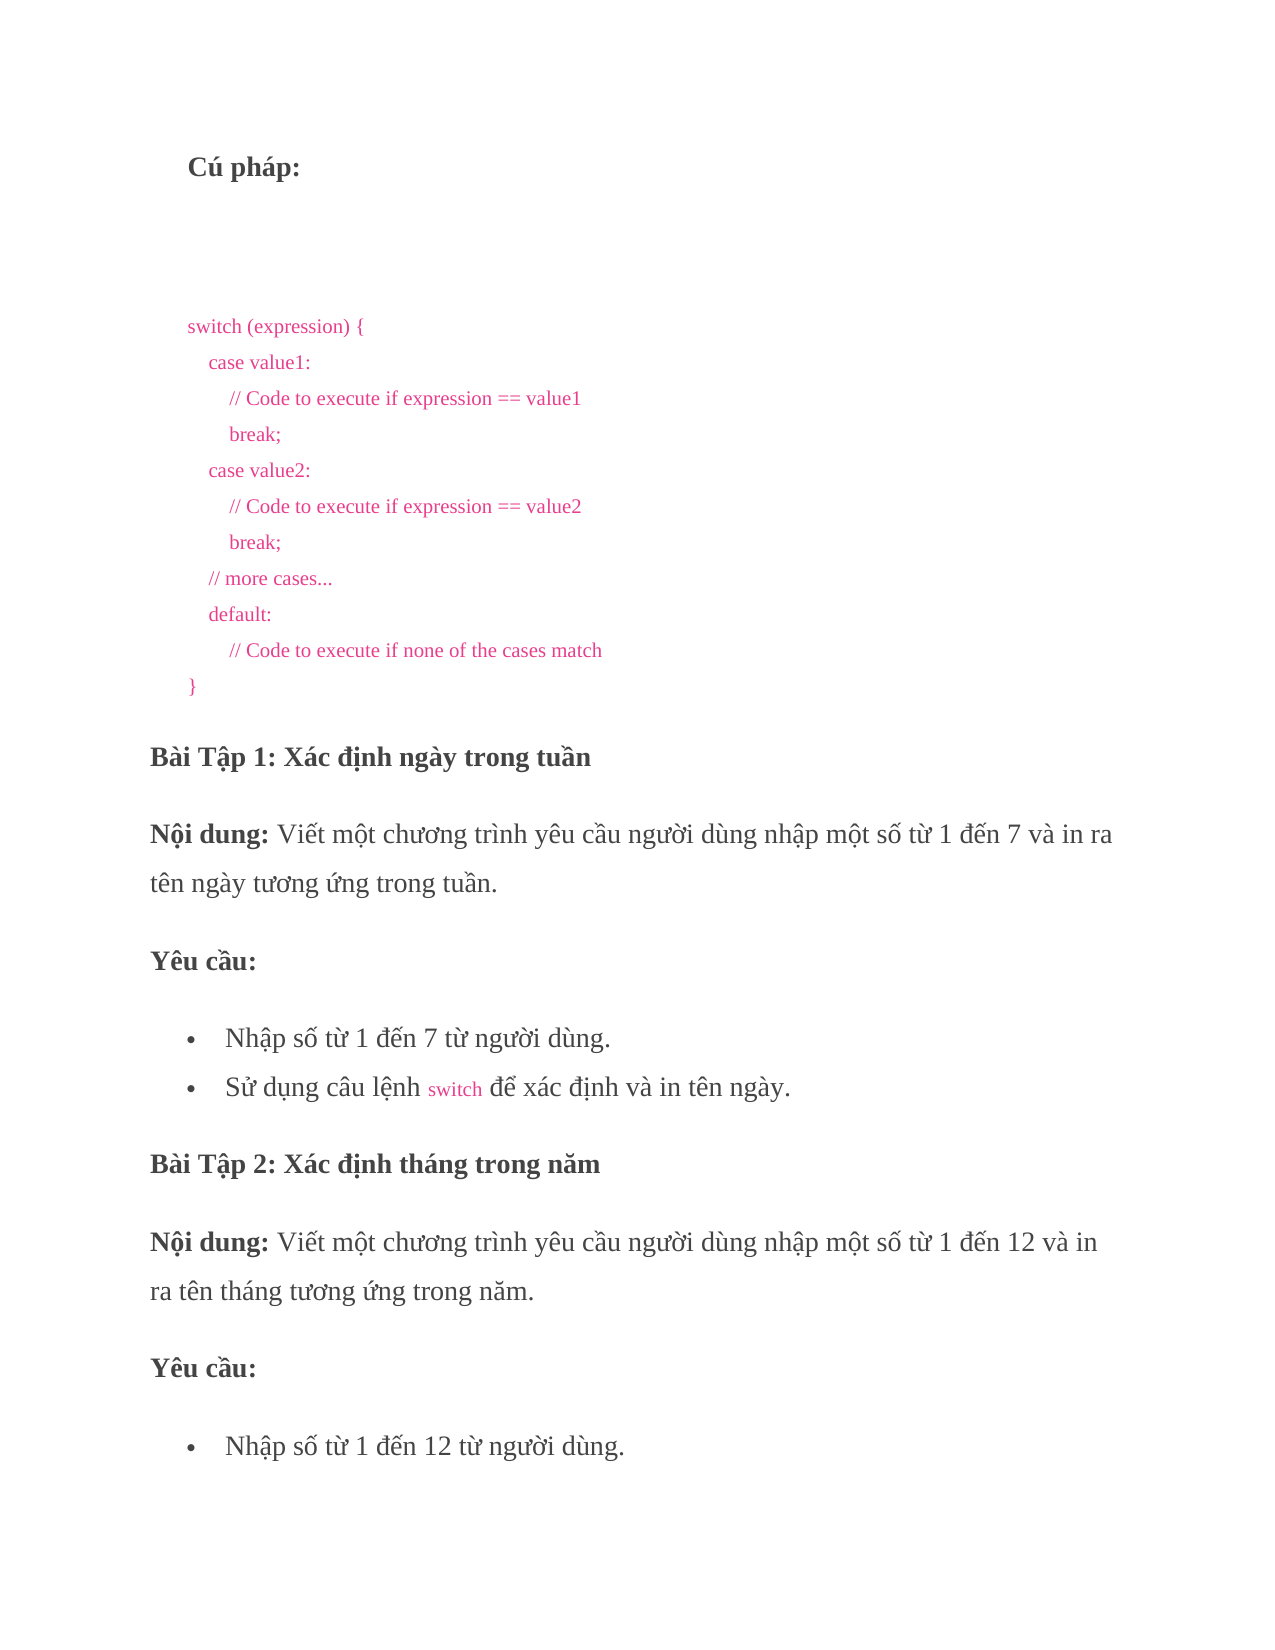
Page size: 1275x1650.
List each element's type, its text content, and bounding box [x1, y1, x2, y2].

text Bài Tập 2: Xác định tháng trong năm [150, 1147, 1125, 1180]
text Yêu cầu: [150, 943, 1125, 976]
text Nội dung: Viết một chương trình yêu cầu người dùng nhập một số từ 1 đến 7 và in ra tên ngày tương ứng trong tuần. [150, 817, 1125, 898]
text Nội dung: Viết một chương trình yêu cầu người dùng nhập một số từ 1 đến 12 và in ra tên tháng tương ứng trong năm. [150, 1225, 1125, 1306]
text Yêu cầu: [150, 1351, 1125, 1384]
text Cú pháp: [187, 150, 1125, 182]
list Nhập số từ 1 đến 7 từ người dùng. [187, 1021, 1125, 1054]
list Nhập số từ 1 đến 12 từ người dùng. [187, 1429, 1125, 1462]
text switch (expression) { case value1: // Code to execute if expression == value1 break; case value2: // Code to execute if expression == value2 break; // more cases... default: // Code to execute if none of the cases match } [187, 314, 1125, 698]
text Bài Tập 1: Xác định ngày trong tuần [150, 739, 1125, 772]
list Sử dụng câu lệnh switch để xác định và in tên ngày. [187, 1070, 1125, 1102]
